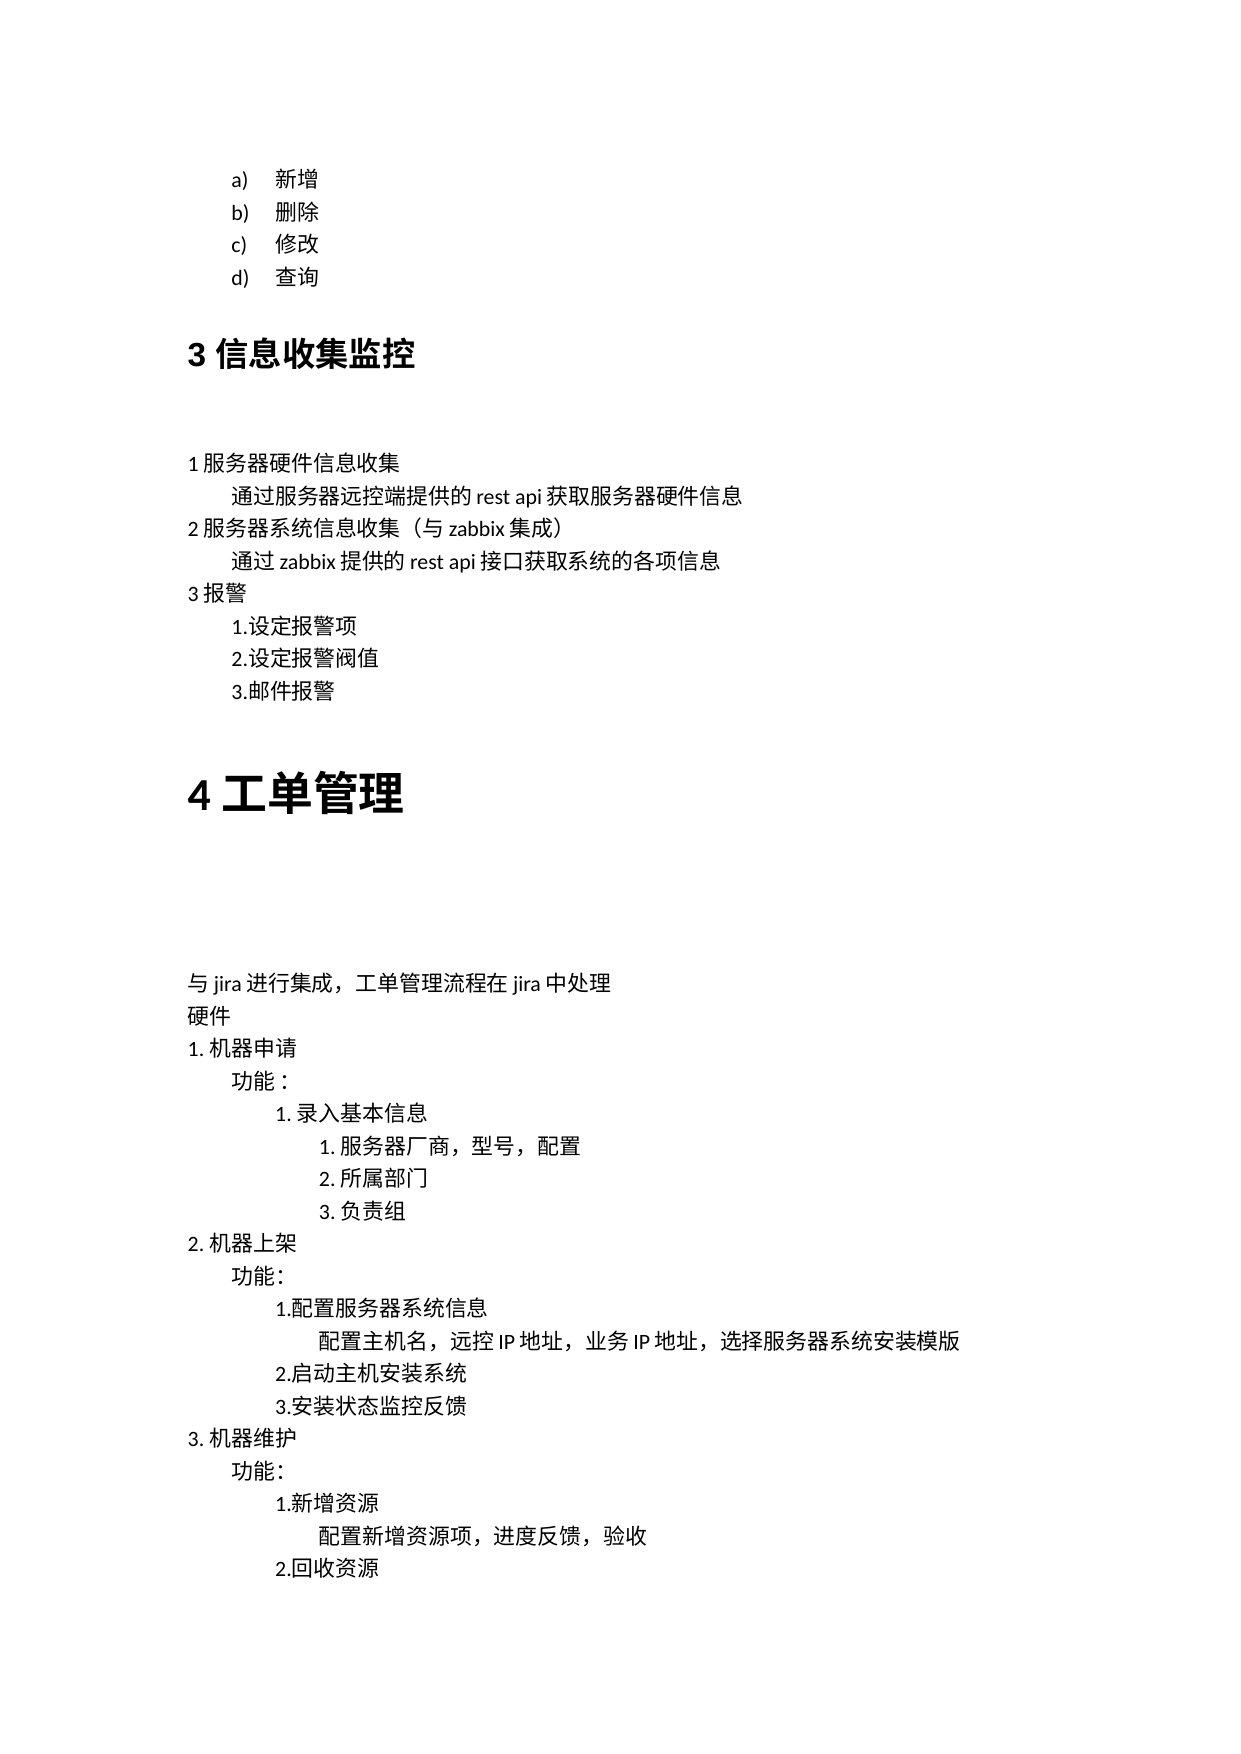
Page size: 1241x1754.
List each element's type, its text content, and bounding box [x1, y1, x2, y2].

text 1. 录入基本信息 [231, 1096, 1053, 1128]
text 与jira进行集成，工单管理流程在jira中处理 [187, 966, 1053, 998]
text 功能 ： [187, 1063, 1053, 1096]
list 负责组 [275, 1193, 1053, 1226]
list 邮件报警 [187, 673, 1053, 706]
list 查询 [231, 259, 1053, 292]
list 机器申请 [187, 1031, 1053, 1063]
text 功能： [187, 1258, 1053, 1291]
text 配置新增资源项，进度反馈，验收 [275, 1518, 1053, 1551]
text 3. 机器维护 [187, 1421, 1053, 1453]
subtitle 3 信息收集监控 [187, 319, 1053, 384]
text 2.启动主机安装系统 [231, 1356, 1053, 1388]
text 3 报警 [187, 576, 1053, 608]
text 1 服务器硬件信息收集 [187, 446, 1053, 478]
list 新增资源 [231, 1486, 1053, 1518]
list 服务器厂商，型号，配置 [275, 1128, 1053, 1161]
list 所属部门 [275, 1161, 1053, 1193]
subtitle 4 工单管理 [187, 741, 1053, 839]
list 删除 [231, 194, 1053, 227]
list 设定报警项 [187, 608, 1053, 641]
list 配置服务器系统信息 [231, 1291, 1053, 1323]
text 功能： [187, 1453, 1053, 1486]
list 回收资源 [275, 1551, 1053, 1583]
text 3.安装状态监控反馈 [231, 1388, 1053, 1421]
text 通过zabbix提供的rest api接口获取系统的各项信息 [187, 543, 1053, 576]
text 硬件 [187, 998, 1053, 1031]
list 新增 [231, 162, 1053, 194]
list 设定报警阀值 [187, 641, 1053, 673]
text 2 服务器系统信息收集（与zabbix集成） [187, 511, 1053, 543]
list 修改 [231, 227, 1053, 259]
list 机器上架 [187, 1226, 1053, 1258]
text 配置主机名，远控IP地址，业务IP地址，选择服务器系统安装模版 [319, 1323, 1053, 1356]
text 通过服务器远控端提供的rest api获取服务器硬件信息 [187, 478, 1053, 511]
